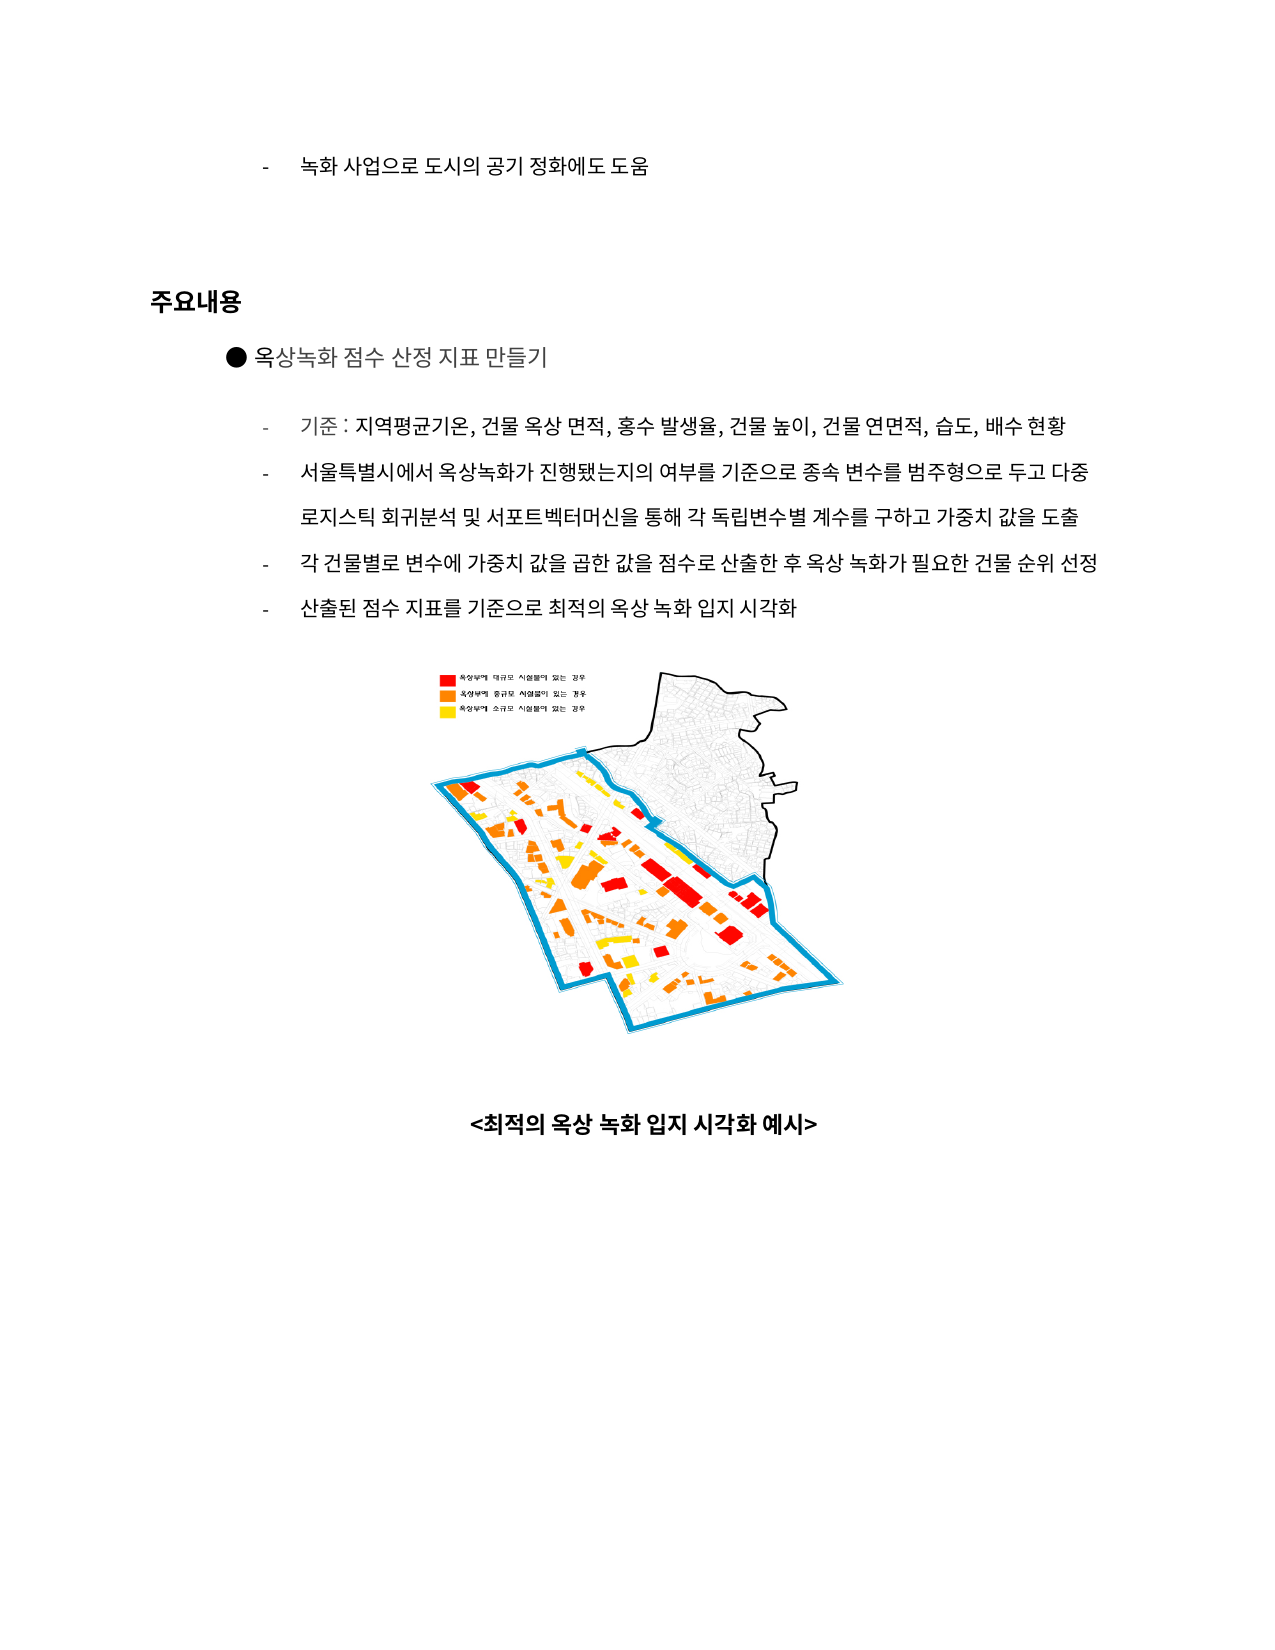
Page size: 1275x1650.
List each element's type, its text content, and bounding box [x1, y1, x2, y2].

text <최적의 옥상 녹화 입지 시각화 예시> [150, 1107, 1125, 1140]
subtitle 주요내용 [150, 283, 1125, 319]
list 산출된 점수 지표를 기준으로 최적의 옥상 녹화 입지 시각화 [262, 592, 1125, 623]
list 기준 : 지역평균기온, 건물 옥상 면적, 홍수 발생율, 건물 높이, 건물 연면적, 습도, 배수 현황 [262, 410, 1125, 441]
list 녹화 사업으로 도시의 공기 정화에도 도움 [262, 150, 1125, 180]
list 각 건물별로 변수에 가중치 값을 곱한 값을 점수로 산출한 후 옥상 녹화가 필요한 건물 순위 선정 [262, 547, 1125, 577]
picture [430, 671, 844, 1034]
list 서울특별시에서 옥상녹화가 진행됐는지의 여부를 기준으로 종속 변수를 범주형으로 두고 다중 로지스틱 회귀분석 및 서포트벡터머신을 통해 각 독립변수별 계수를 구하고 가중치 값을 도출 [262, 456, 1125, 532]
text ● 옥상녹화 점수 산정 지표 만들기 [225, 340, 1125, 373]
